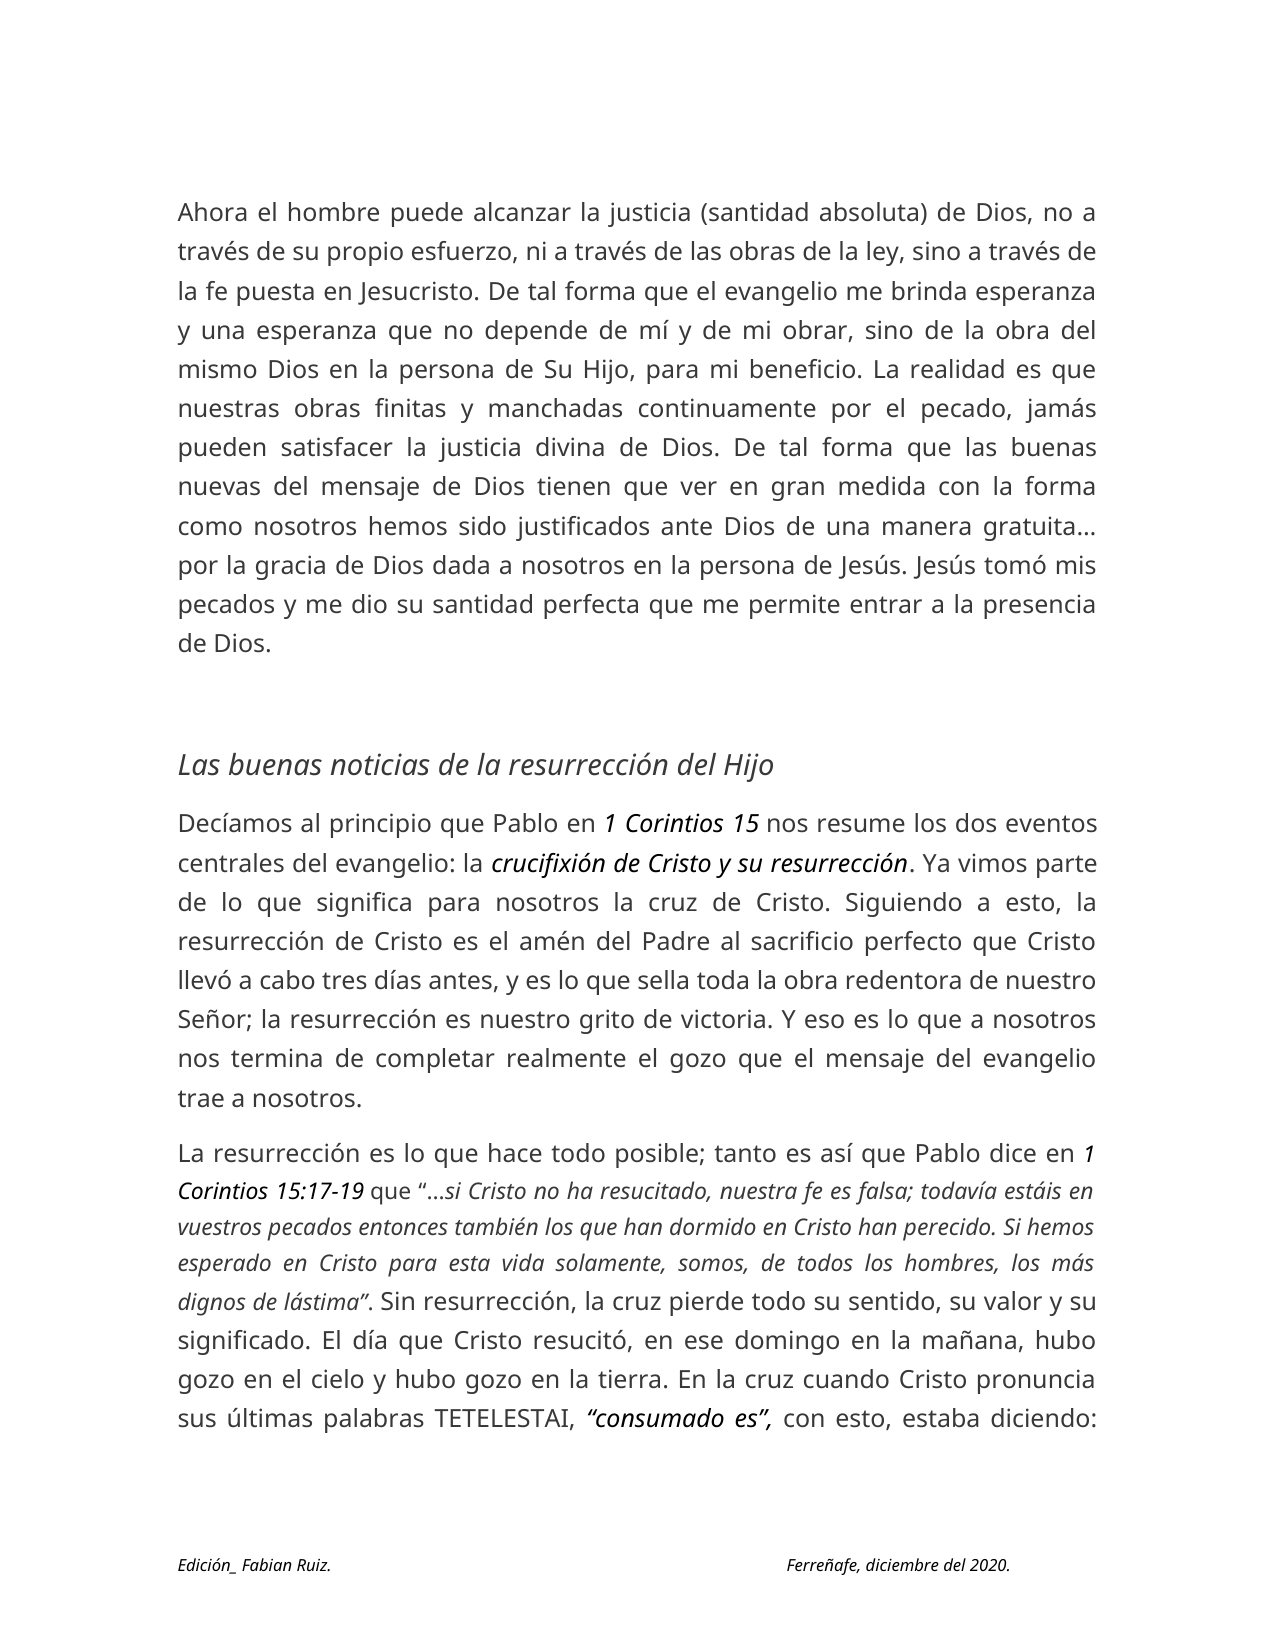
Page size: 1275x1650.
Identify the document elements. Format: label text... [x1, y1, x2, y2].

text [177, 1136, 1098, 1435]
text Decíamos al principio que Pablo en 1 Corintios 15 nos resume los dos eventos centrales del evangelio: la crucifixión de Cristo y su resurrección. Ya vimos parte de lo que significa para nosotros la cruz de Cristo. Siguiendo a esto, la resurrección de Cristo es el amén del Padre al sacrificio perfecto que Cristo llevó a cabo tres días antes, y es lo que sella toda la obra redentora de nuestro Señor; la resurrección es nuestro grito de victoria. Y eso es lo que a nosotros nos termina de completar realmente el gozo que el mensaje del evangelio trae a nosotros. [177, 806, 1098, 1114]
text Las buenas noticias de la resurrección del Hijo [177, 744, 1098, 783]
text Ahora el hombre puede alcanzar la justicia (santidad absoluta) de Dios, no a través de su propio esfuerzo, ni a través de las obras de la ley, sino a través de la fe puesta en Jesucristo. De tal forma que el evangelio me brinda esperanza y una esperanza que no depende de mí y de mi obrar, sino de la obra del mismo Dios en la persona de Su Hijo, para mi beneficio. La realidad es que nuestras obras finitas y manchadas continuamente por el pecado, jamás pueden satisfacer la justicia divina de Dios. De tal forma que las buenas nuevas del mensaje de Dios tienen que ver en gran medida con la forma como nosotros hemos sido justificados ante Dios de una manera gratuita… por la gracia de Dios dada a nosotros en la persona de Jesús. Jesús tomó mis pecados y me dio su santidad perfecta que me permite entrar a la presencia de Dios. [177, 195, 1098, 660]
